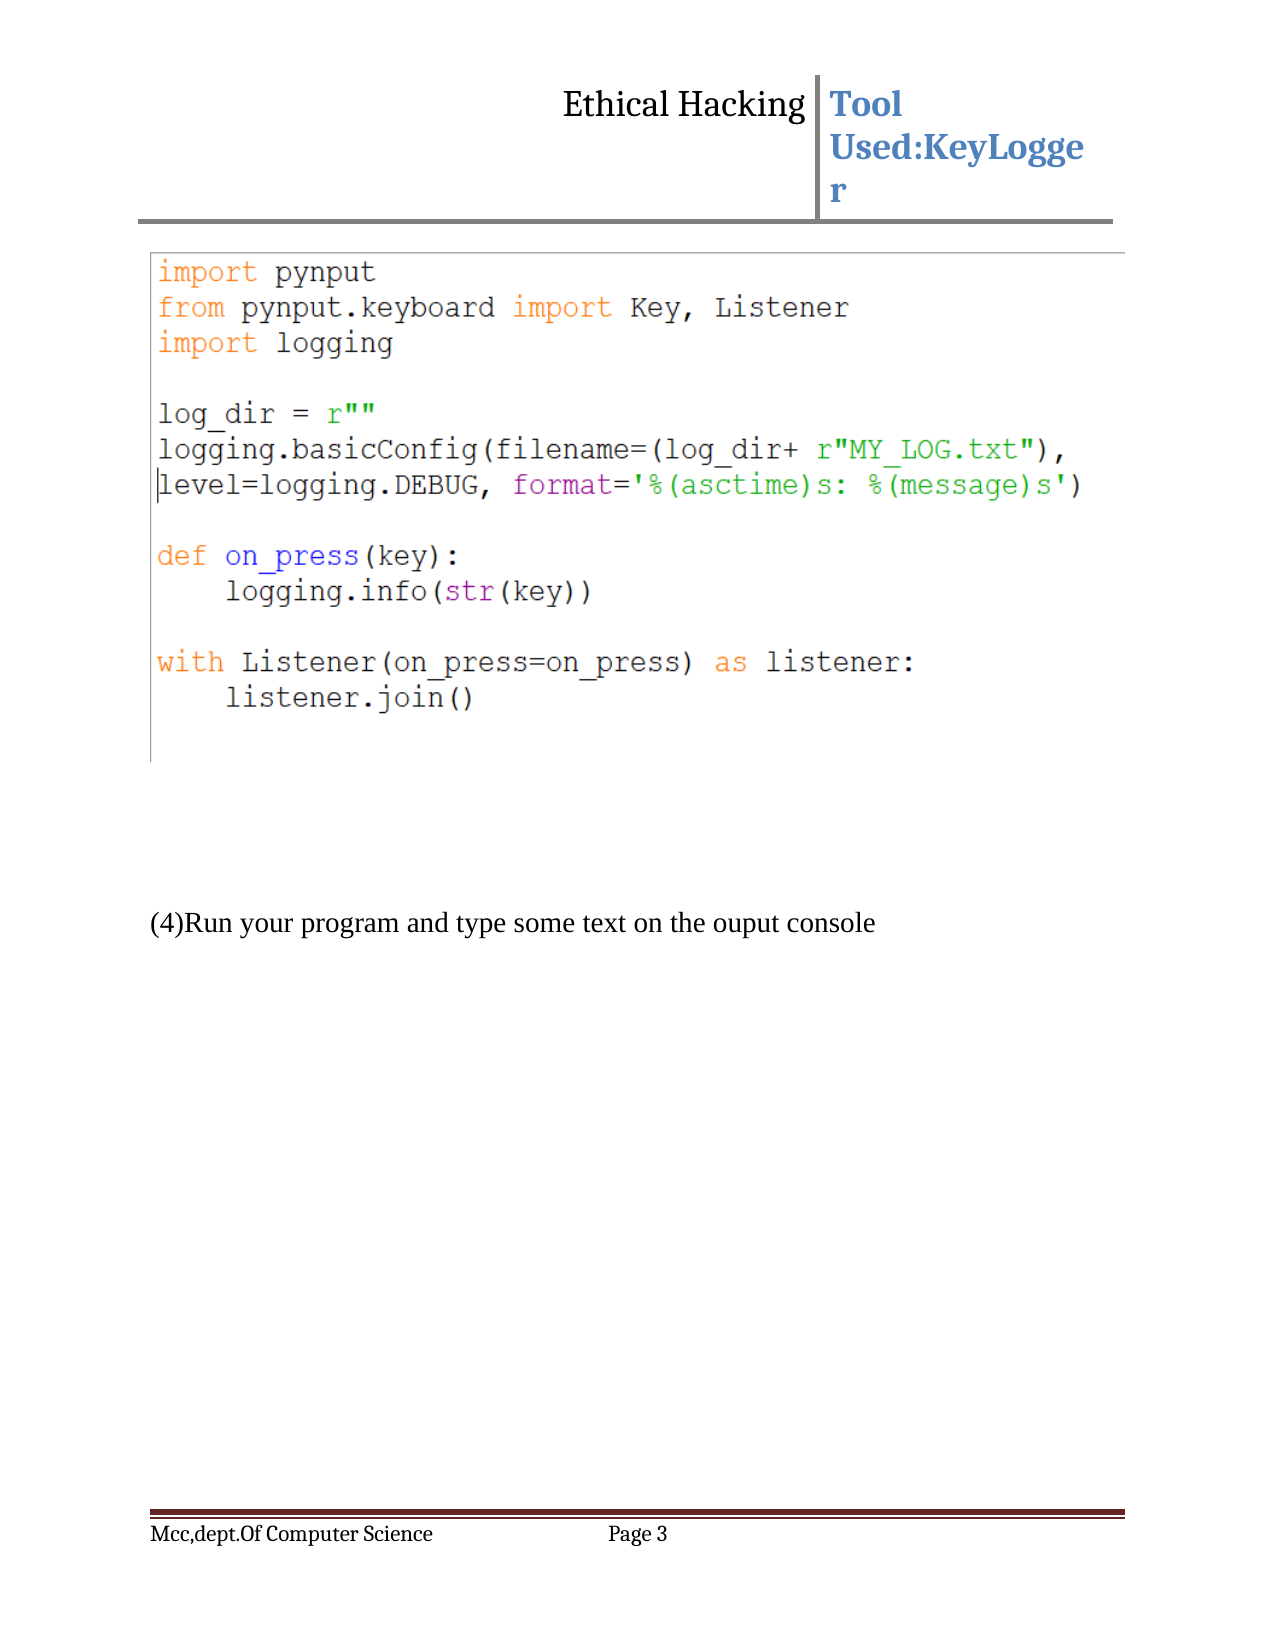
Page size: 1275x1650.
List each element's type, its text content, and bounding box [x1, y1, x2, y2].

picture [150, 252, 1125, 762]
text (4)Run your program and type some text on the ouput console [150, 905, 1125, 939]
